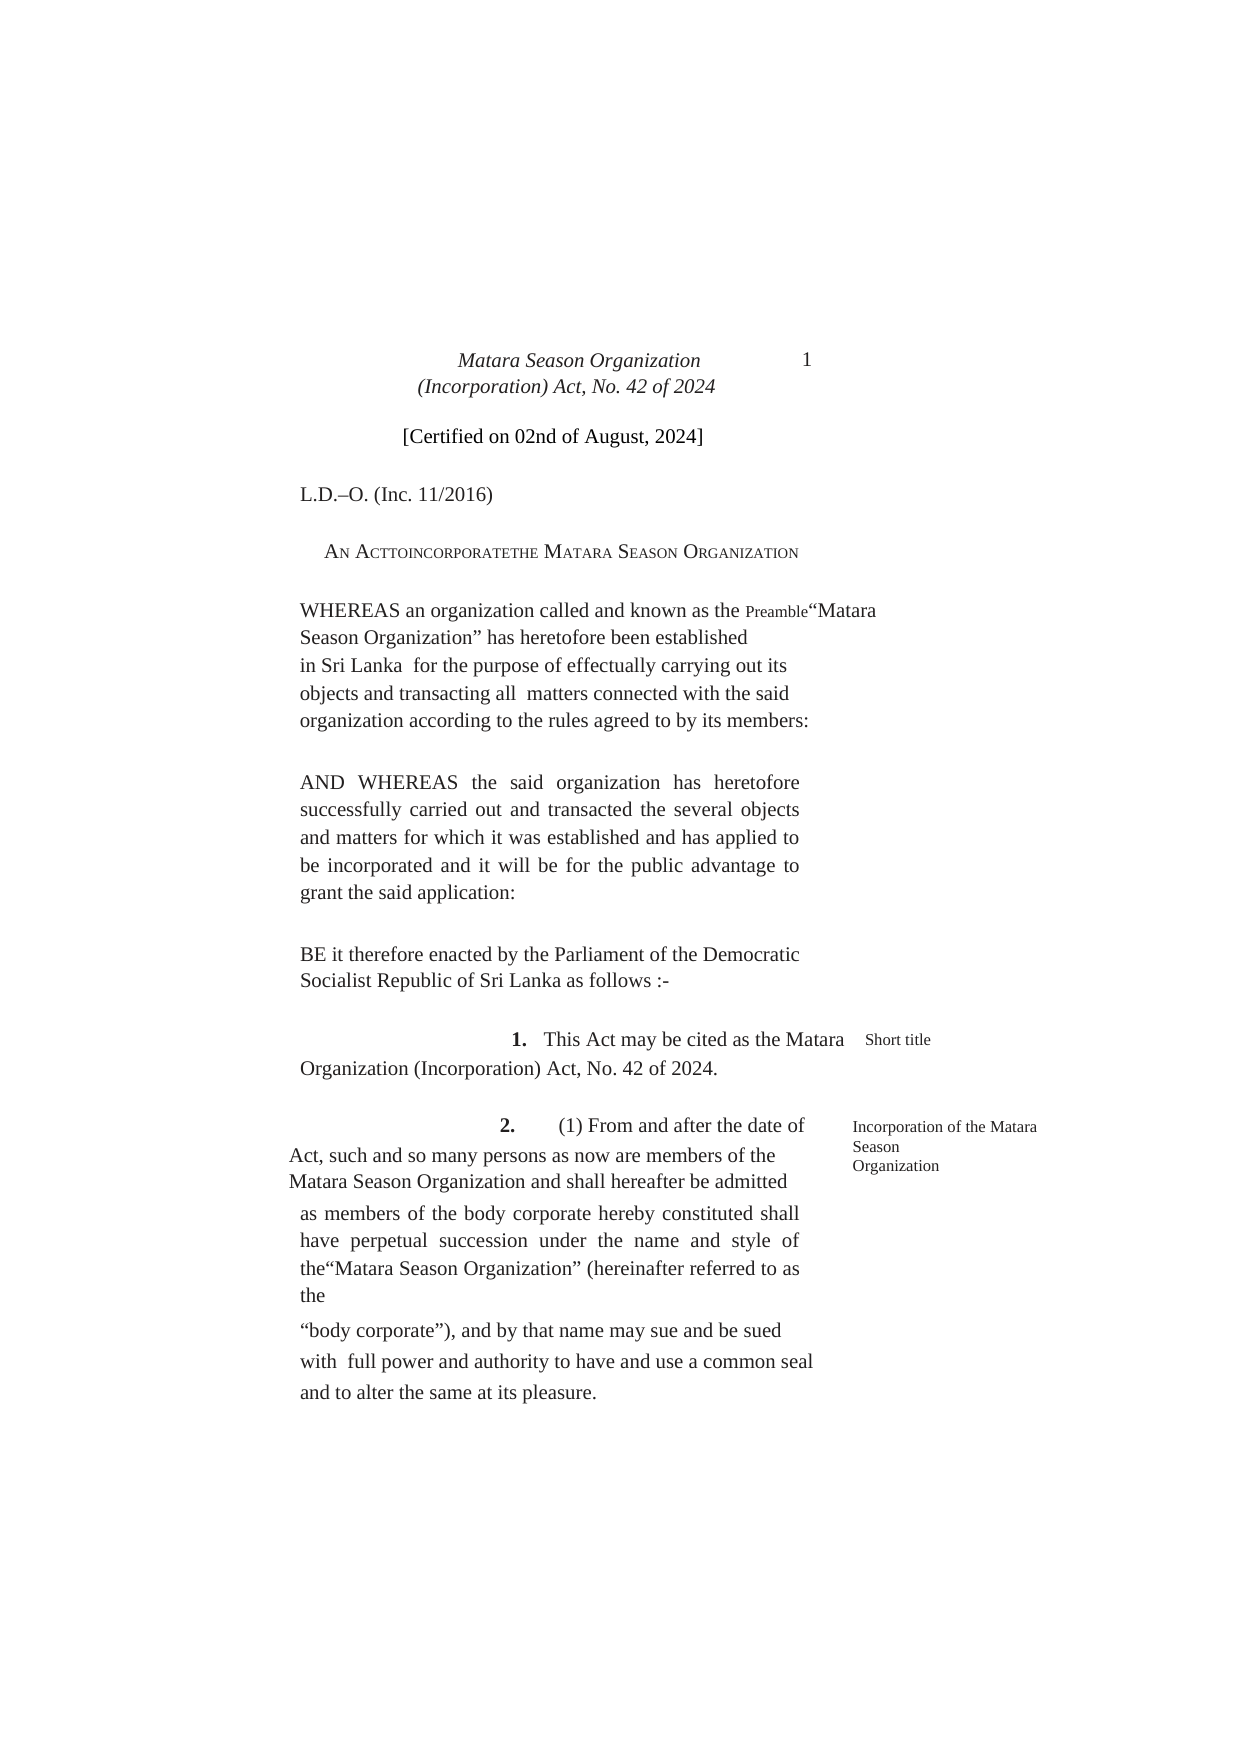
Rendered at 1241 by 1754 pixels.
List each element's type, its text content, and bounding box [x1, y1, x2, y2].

text (Incorporation) Act, No. 42 of 2024 [150, 375, 715, 398]
table_cell Act, such and so many persons as now are members of the Matara Season Organization and shall hereafter be admitted [212, 1138, 838, 1198]
text L.D.–O. (Inc. 11/2016) [300, 483, 1090, 506]
text AND WHEREAS the said organization has heretofore successfully carried out and transacted the several objects and matters for which it was established and has applied to be incorporated and it will be for the public advantage to grant the said application: [299, 770, 800, 904]
table_header 1 [750, 343, 1220, 373]
text as members of the body corporate hereby constituted shall have perpetual succession under the name and style of the“Matara Season Organization” (hereinafter referred to as the [300, 1200, 800, 1307]
text Organization (Incorporation) Act, No. 42 of 2024. [300, 1057, 1090, 1080]
text with full power and authority to have and use a common seal [300, 1350, 1090, 1373]
table_header 2. [212, 1108, 525, 1138]
table_header (1) From and after the date of commencement of this [525, 1108, 838, 1138]
text “body corporate”), and by that name may sue and be sued [300, 1318, 1090, 1342]
table_header Incorporation of the Matara Season Organization [838, 1108, 1151, 1198]
text WHEREAS an organization called and known as the Preamble“Matara Season Organization” has heretofore been established in Sri Lanka for the purpose of effectually carrying out its objects and transacting all matters connected with the said organization according to the rules agreed to by its members: [299, 598, 895, 732]
table_header 1. [224, 1022, 537, 1054]
text [Certified on 02nd of August, 2024] [150, 425, 703, 449]
text AN ACTTOINCORPORATETHE MATARA SEASON ORGANIZATION [324, 540, 1090, 564]
table_header Matara Season Organization [280, 343, 750, 373]
text BE it therefore enacted by the Parliament of the Democratic Socialist Republic of Sri Lanka as follows :- [300, 942, 805, 992]
table_header This Act may be cited as the Matara Season [538, 1022, 851, 1054]
text and to alter the same at its pleasure. [300, 1381, 1090, 1404]
table_header Short title [851, 1022, 1164, 1054]
